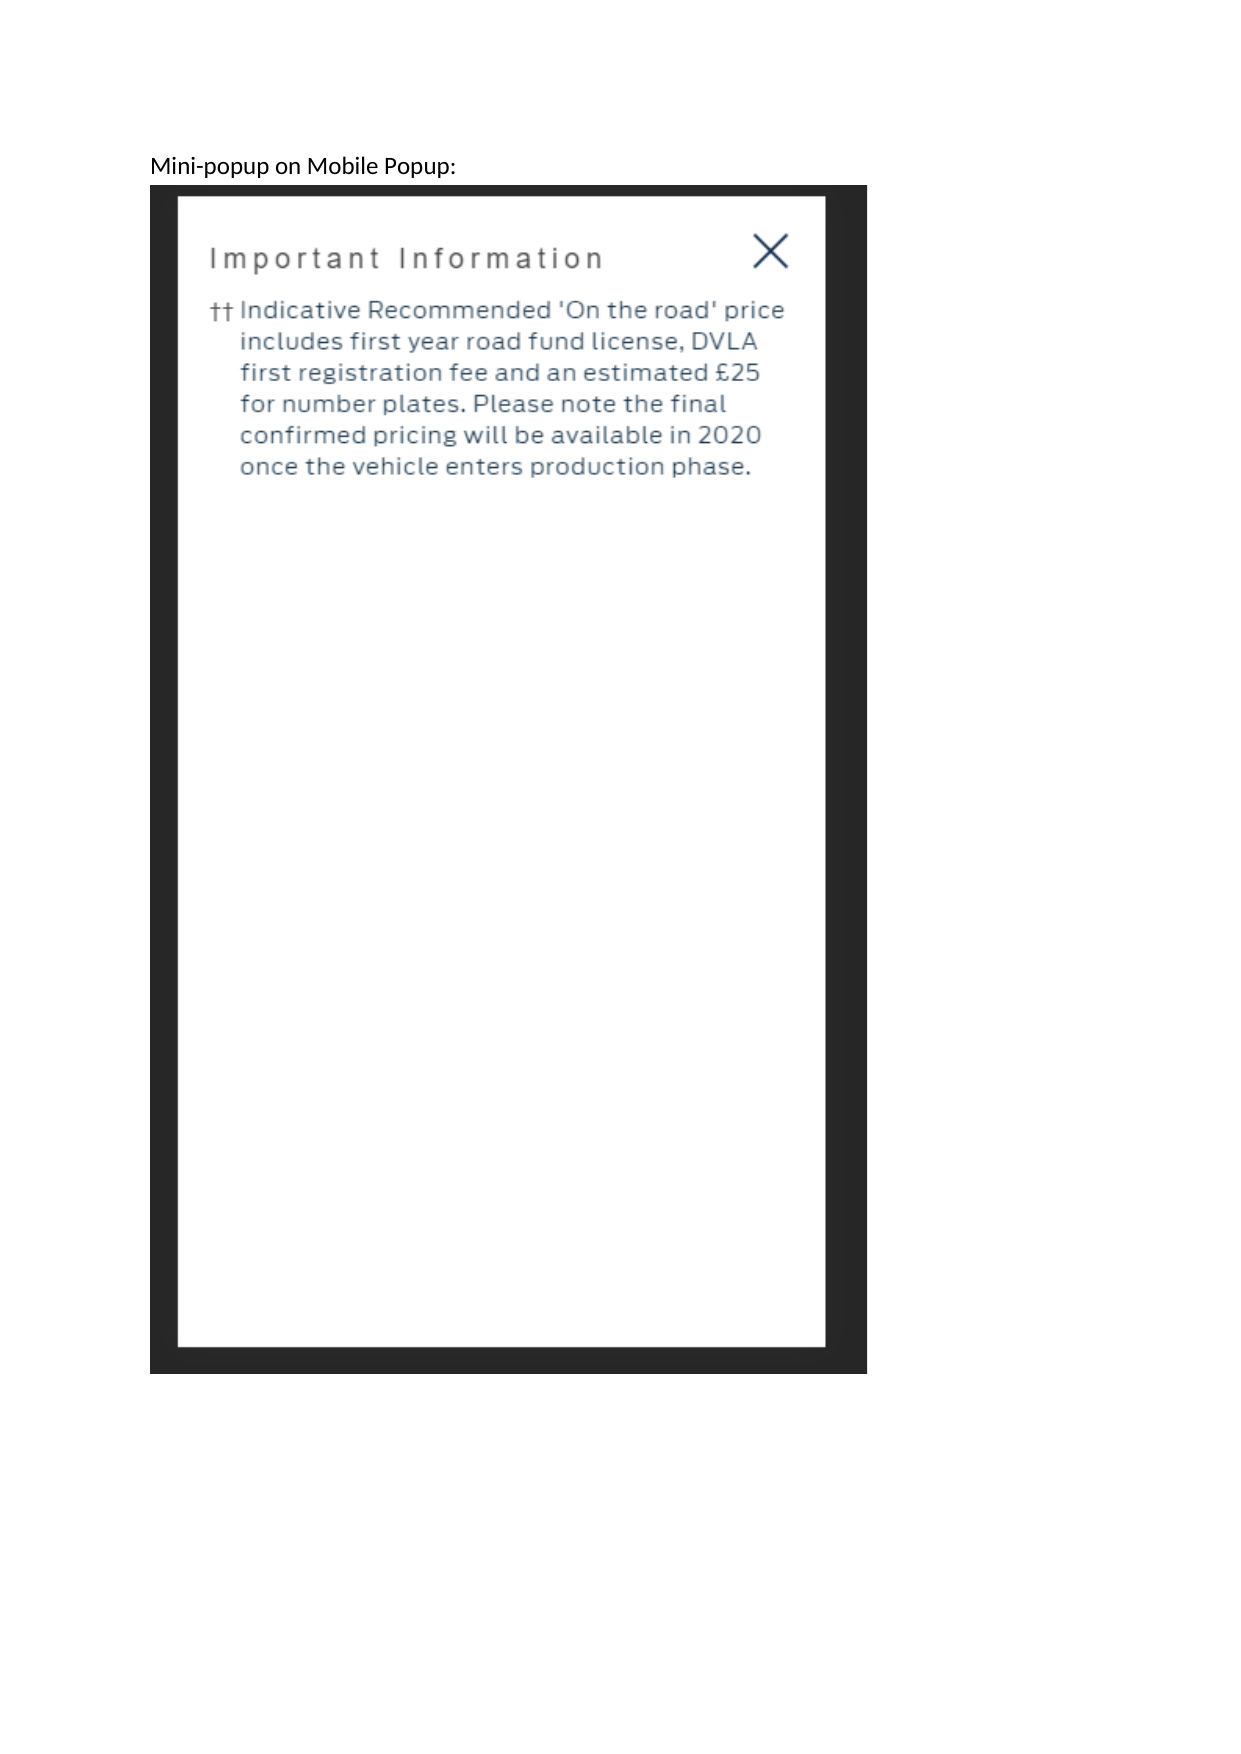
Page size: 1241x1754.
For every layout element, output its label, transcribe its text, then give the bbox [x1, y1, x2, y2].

picture [150, 185, 868, 1374]
